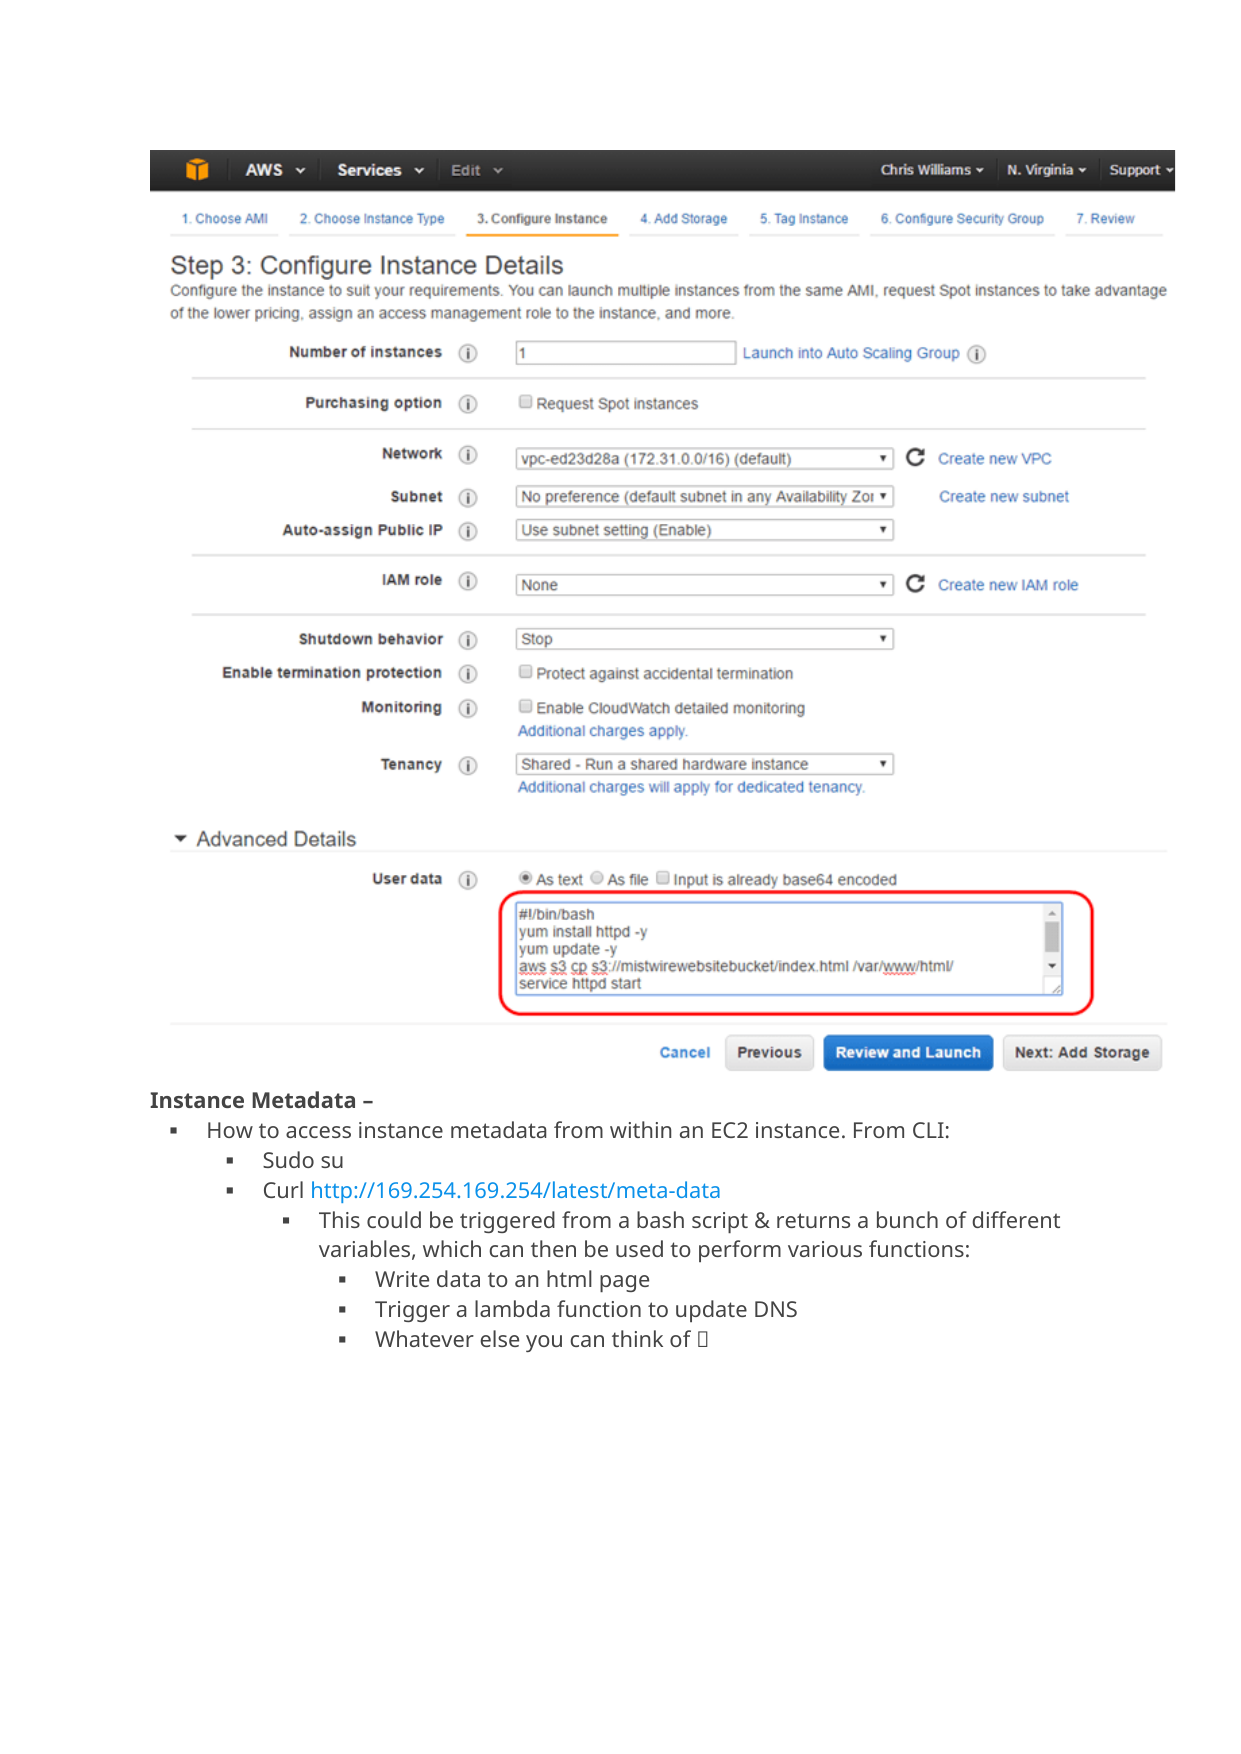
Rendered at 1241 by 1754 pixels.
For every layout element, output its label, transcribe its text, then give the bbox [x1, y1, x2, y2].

picture [150, 150, 1175, 1086]
list Trigger a lambda function to update DNS [337, 1294, 1090, 1324]
text Instance Metadata – [150, 1086, 1090, 1115]
list Curl http://169.254.169.254/latest/meta-data [225, 1175, 1090, 1204]
list Whatever else you can think of  [337, 1324, 1090, 1353]
list How to access instance metadata from within an EC2 instance. From CLI: [169, 1115, 1090, 1145]
list Write data to an html page [337, 1264, 1090, 1294]
list This could be triggered from a bash script & returns a bunch of different variables, which can then be used to perform various functions: [281, 1204, 1090, 1264]
list Sudo su [225, 1145, 1090, 1175]
